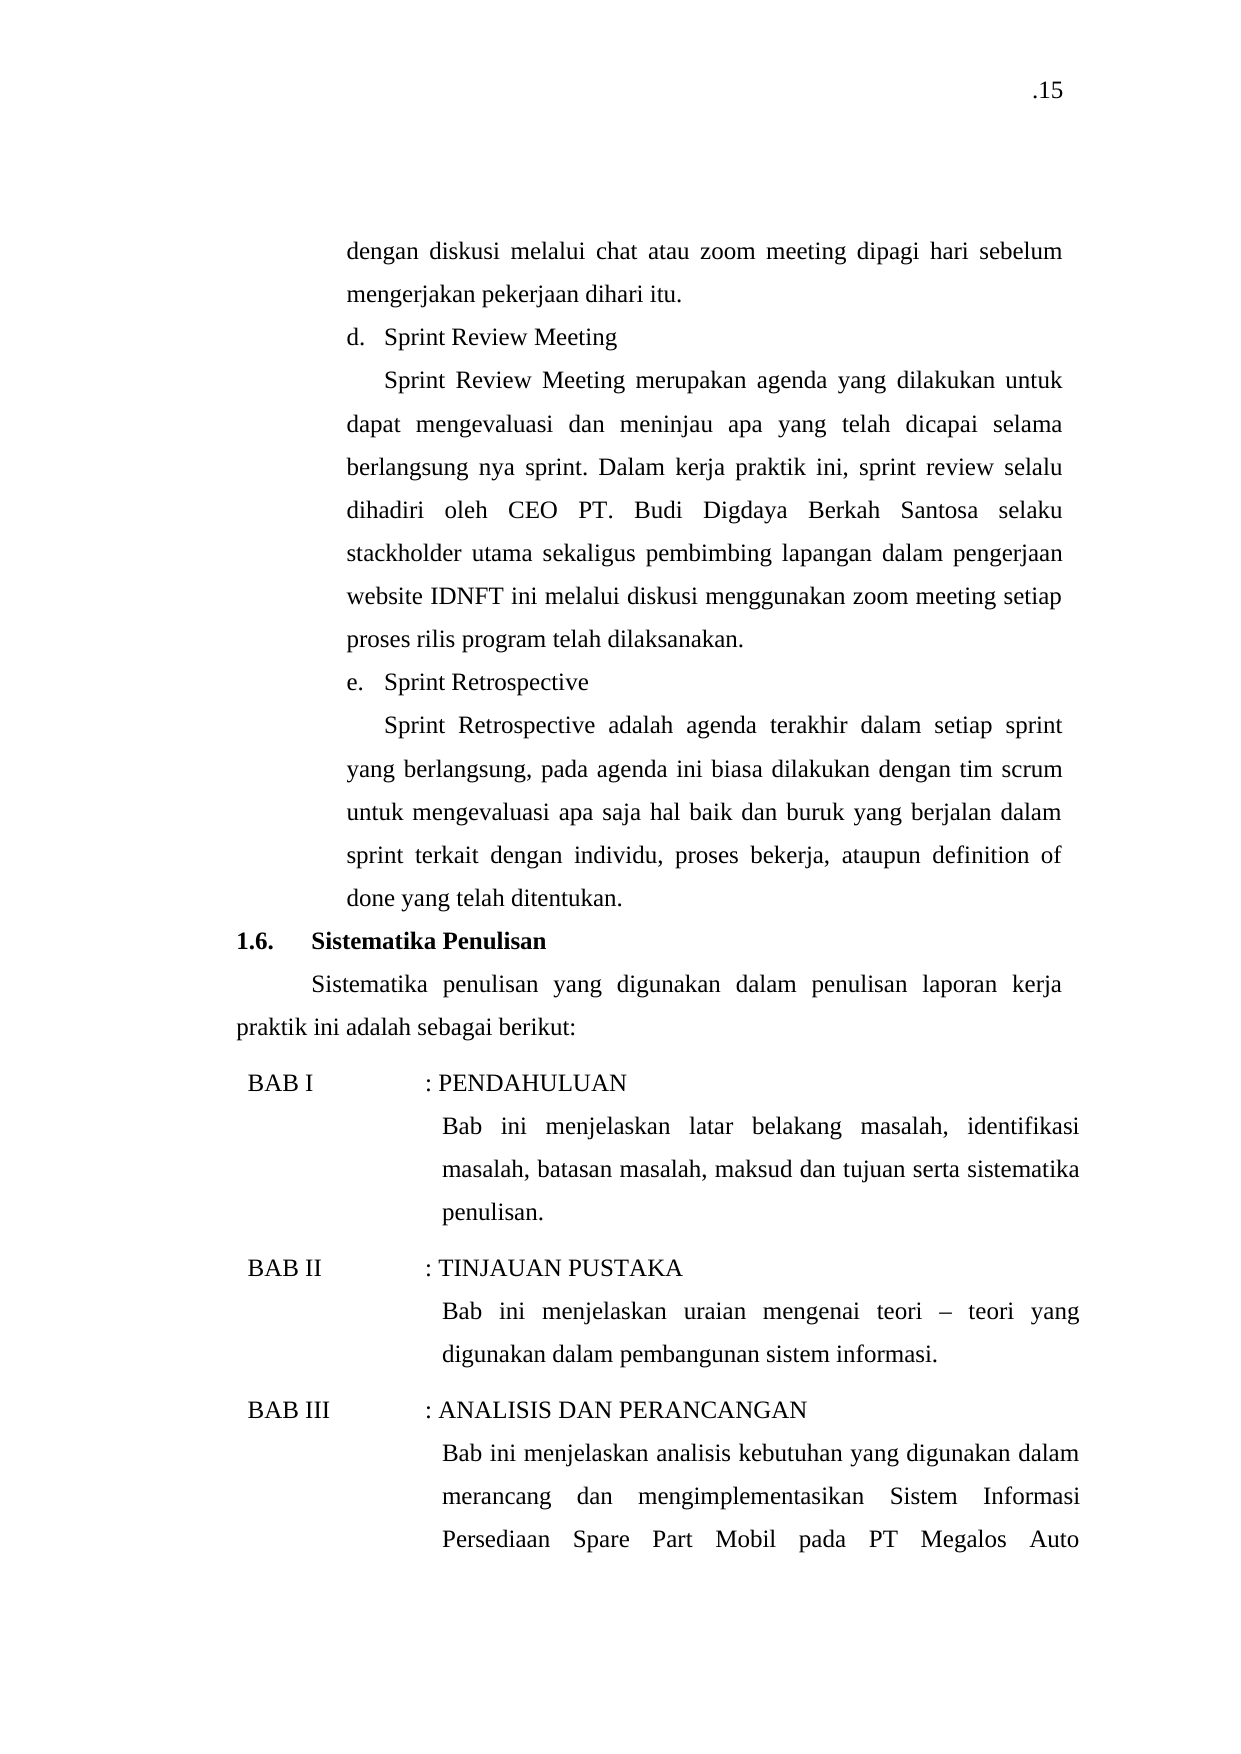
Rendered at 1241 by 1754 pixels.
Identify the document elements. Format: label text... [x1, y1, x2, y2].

text Sprint Review Meeting merupakan agenda yang dilakukan untuk dapat mengevaluasi dan meninjau apa yang telah dicapai selama berlangsung nya sprint. Dalam kerja praktik ini, sprint review selalu dihadiri oleh CEO PT. Budi Digdaya Berkah Santosa selaku stackholder utama sekaligus pembimbing lapangan dalam pengerjaan website IDNFT ini melalui diskusi menggunakan zoom meeting setiap proses rilis program telah dilaksanakan. [346, 366, 1063, 653]
table_header BAB I [236, 1056, 414, 1241]
list Sprint Retrospective [346, 667, 1063, 696]
text Sprint Retrospective adalah agenda terakhir dalam setiap sprint yang berlangsung, pada agenda ini biasa dilakukan dengan tim scrum untuk mengevaluasi apa saja hal baik dan buruk yang berjalan dalam sprint terkait dengan individu, proses bekerja, ataupun definition of done yang telah ditentukan. [346, 711, 1063, 912]
list Sprint Review Meeting [346, 322, 1063, 351]
text Sistematika penulisan yang digunakan dalam penulisan laporan kerja praktik ini adalah sebagai berikut: [236, 969, 1063, 1041]
table_cell : TINJAUAN PUSTAKA Bab ini menjelaskan uraian mengenai teori – teori yang digunakan dalam pembangunan sistem informasi. [414, 1241, 1091, 1382]
table_header : PENDAHULUAN Bab ini menjelaskan latar belakang masalah, identifikasi masalah, batasan masalah, maksud dan tujuan serta sistematika penulisan. [414, 1056, 1091, 1241]
subtitle Sistematika Penulisan [236, 926, 1063, 955]
table_cell BAB III [236, 1382, 414, 1553]
table_cell BAB II [236, 1241, 414, 1382]
